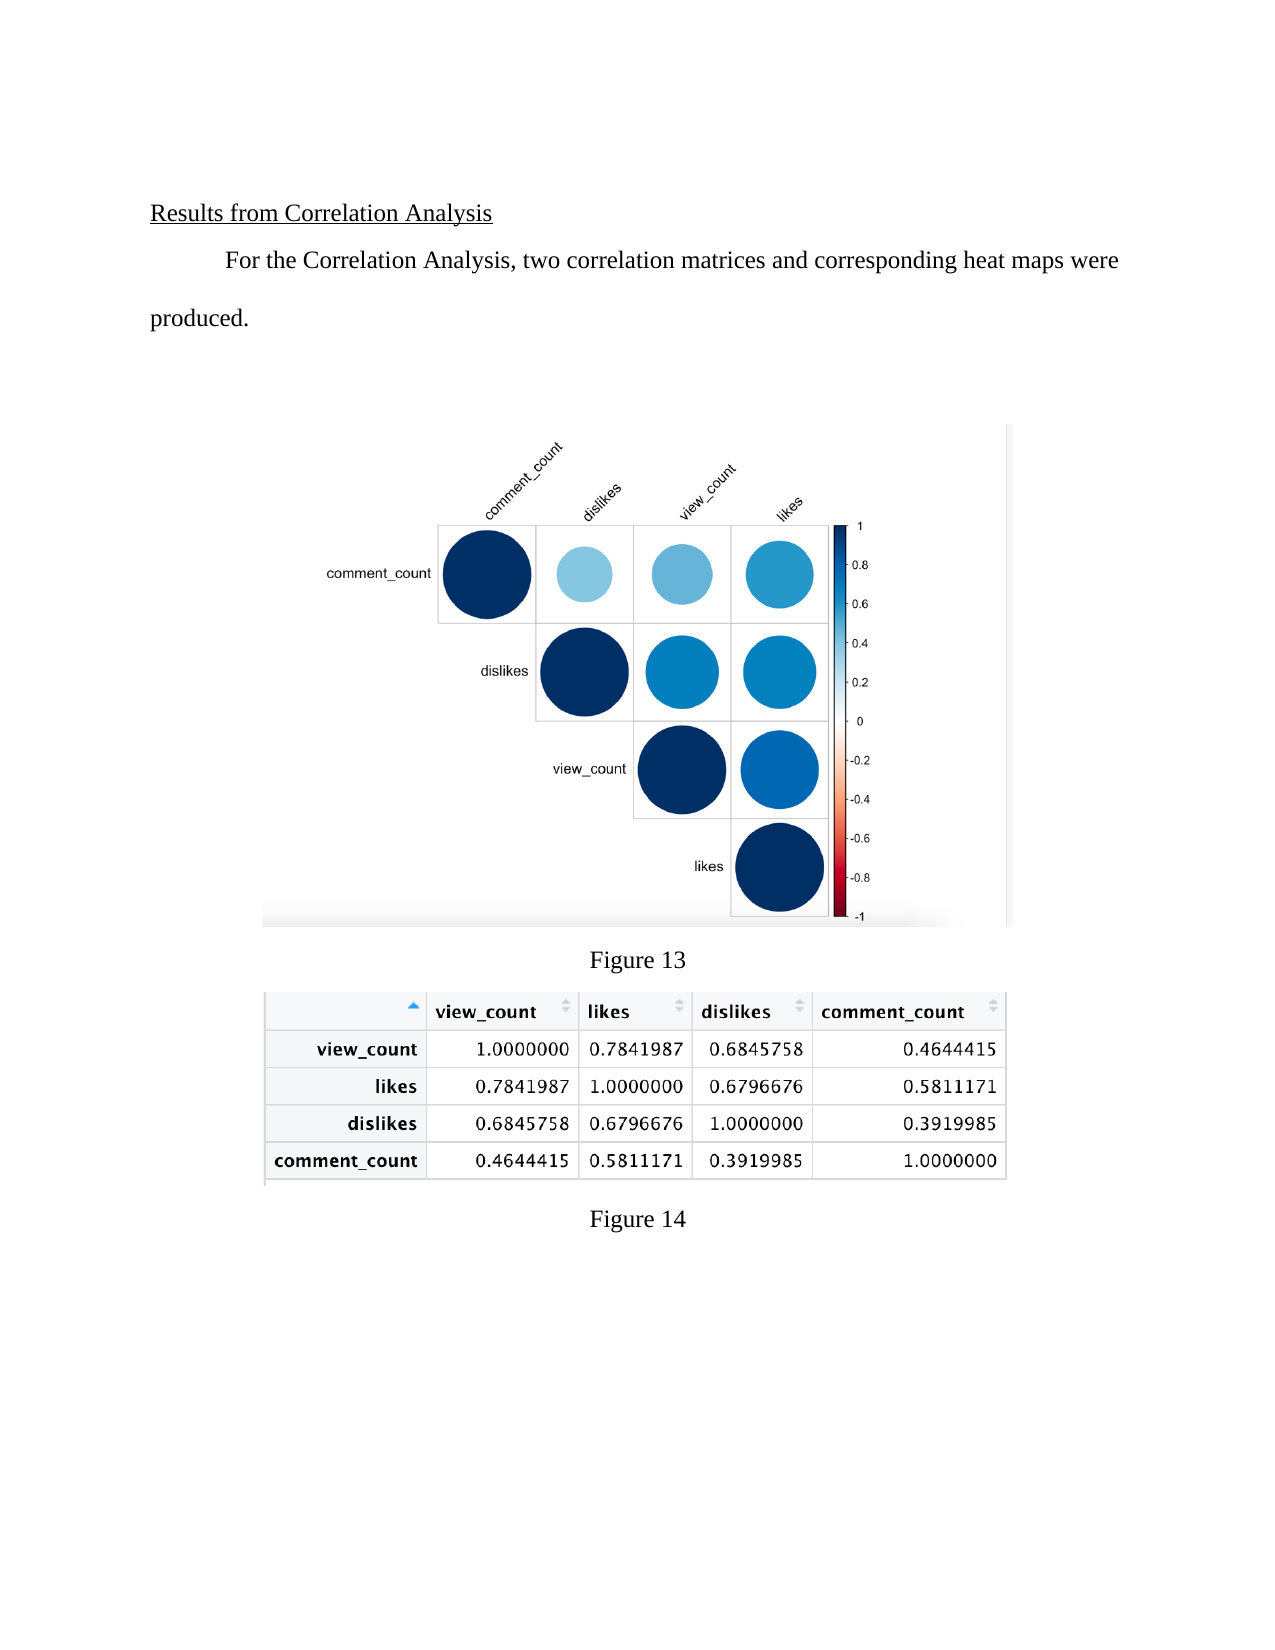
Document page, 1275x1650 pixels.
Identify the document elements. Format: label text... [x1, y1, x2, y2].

text Figure 14 [150, 1204, 1125, 1233]
picture [262, 424, 1013, 927]
picture [262, 992, 1013, 1186]
text For the Correlation Analysis, two correlation matrices and corresponding heat maps were produced. [150, 245, 1125, 332]
text Results from Correlation Analysis [150, 198, 1125, 226]
text Figure 13 [150, 945, 1125, 974]
